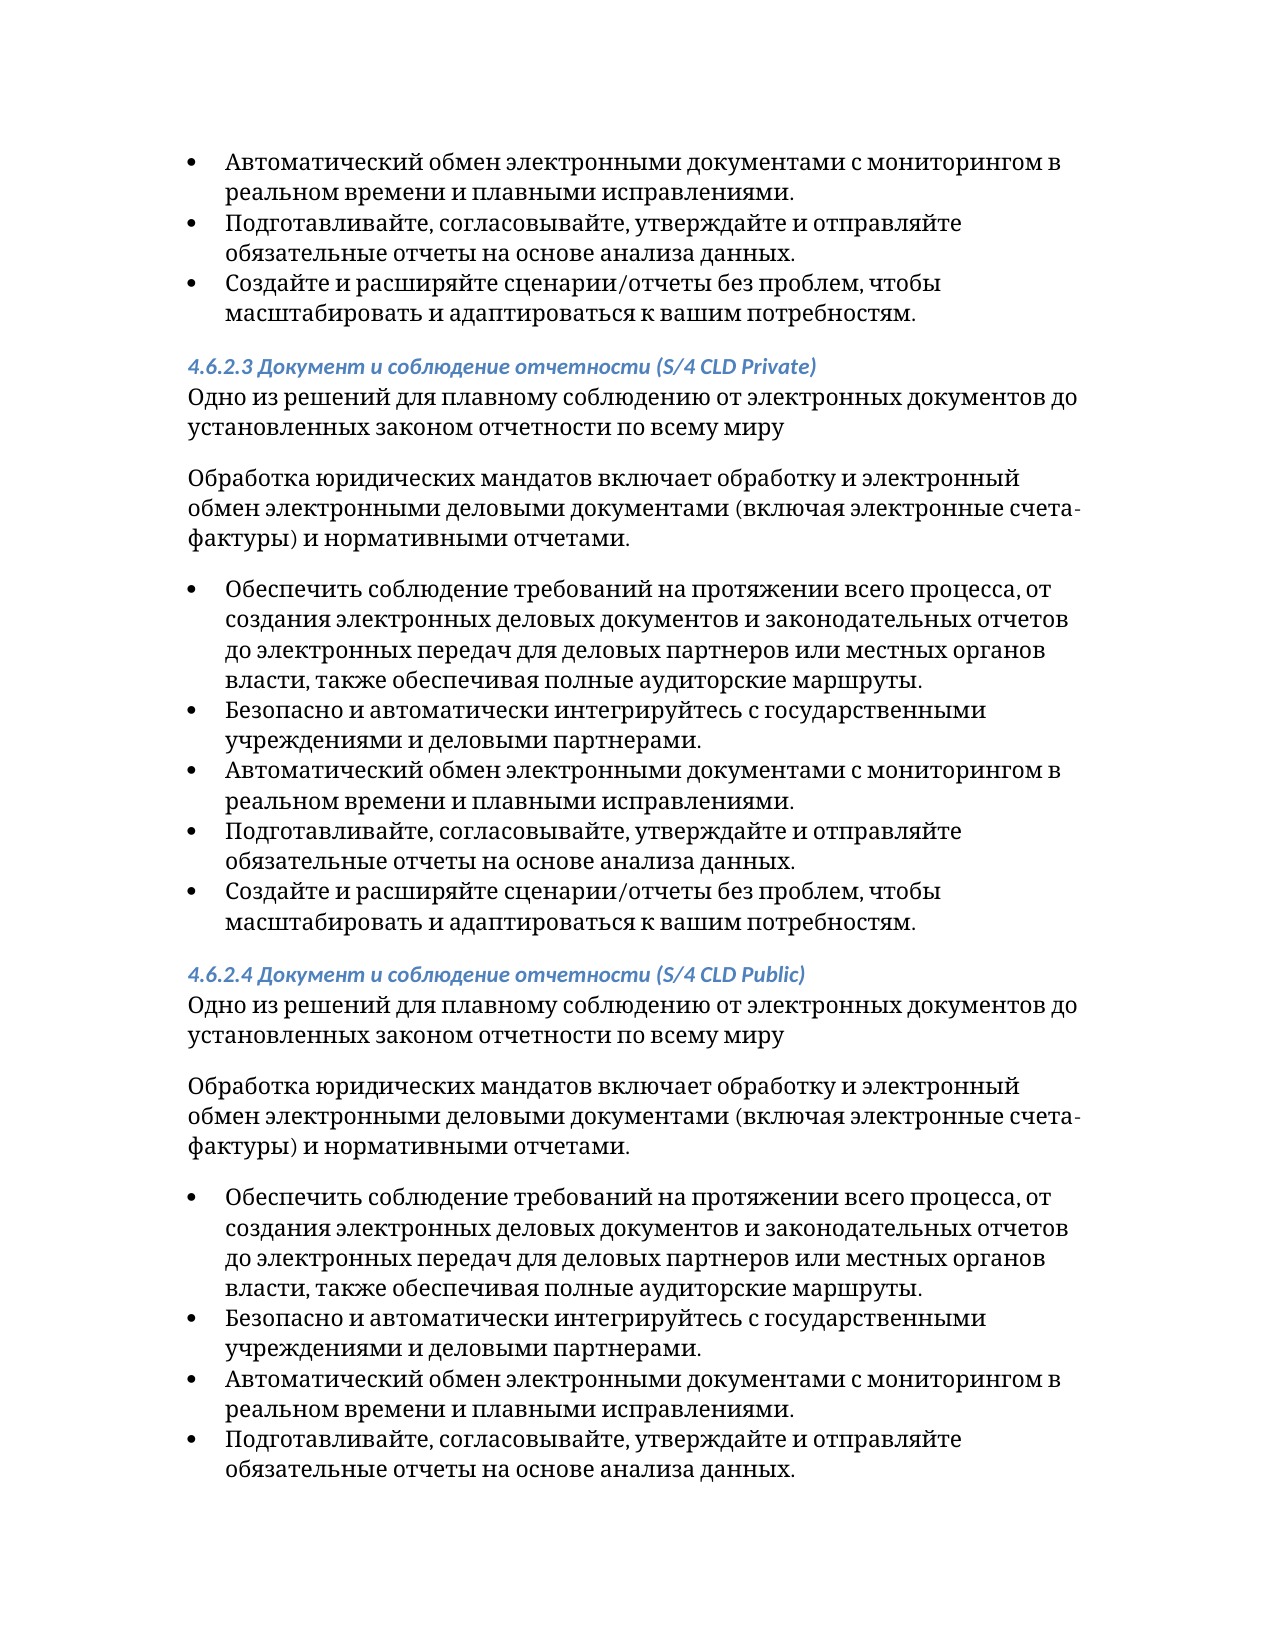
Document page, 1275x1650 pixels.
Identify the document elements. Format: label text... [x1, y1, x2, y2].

list Автоматический обмен электронными документами с мониторингом в реальном времени и плавными исправлениями. [187, 758, 1087, 815]
list Создайте и расширяйте сценарии/отчеты без проблем, чтобы масштабировать и адаптироваться к вашим потребностям. [187, 271, 1087, 327]
list Подготавливайте, согласовывайте, утверждайте и отправляйте обязательные отчеты на основе анализа данных. [187, 210, 1087, 267]
list Создайте и расширяйте сценарии/отчеты без проблем, чтобы масштабировать и адаптироваться к вашим потребностям. [187, 879, 1087, 936]
text Одно из решений для плавному соблюдению от электронных документов до установленных законом отчетности по всему миру [187, 384, 1087, 441]
text Одно из решений для плавному соблюдению от электронных документов до установленных законом отчетности по всему миру [187, 992, 1087, 1049]
list Автоматический обмен электронными документами с мониторингом в реальном времени и плавными исправлениями. [187, 150, 1087, 207]
list Безопасно и автоматически интегрируйтесь с государственными учреждениями и деловыми партнерами. [187, 698, 1087, 754]
subtitle 4.6.2.3 Документ и соблюдение отчетности (S/4 CLD Private) [187, 352, 1087, 380]
list Автоматический обмен электронными документами с мониторингом в реальном времени и плавными исправлениями. [187, 1366, 1087, 1423]
list Подготавливайте, согласовывайте, утверждайте и отправляйте обязательные отчеты на основе анализа данных. [187, 819, 1087, 875]
list Подготавливайте, согласовывайте, утверждайте и отправляйте обязательные отчеты на основе анализа данных. [187, 1427, 1087, 1483]
subtitle 4.6.2.4 Документ и соблюдение отчетности (S/4 CLD Public) [187, 960, 1087, 988]
list Безопасно и автоматически интегрируйтесь с государственными учреждениями и деловыми партнерами. [187, 1306, 1087, 1363]
